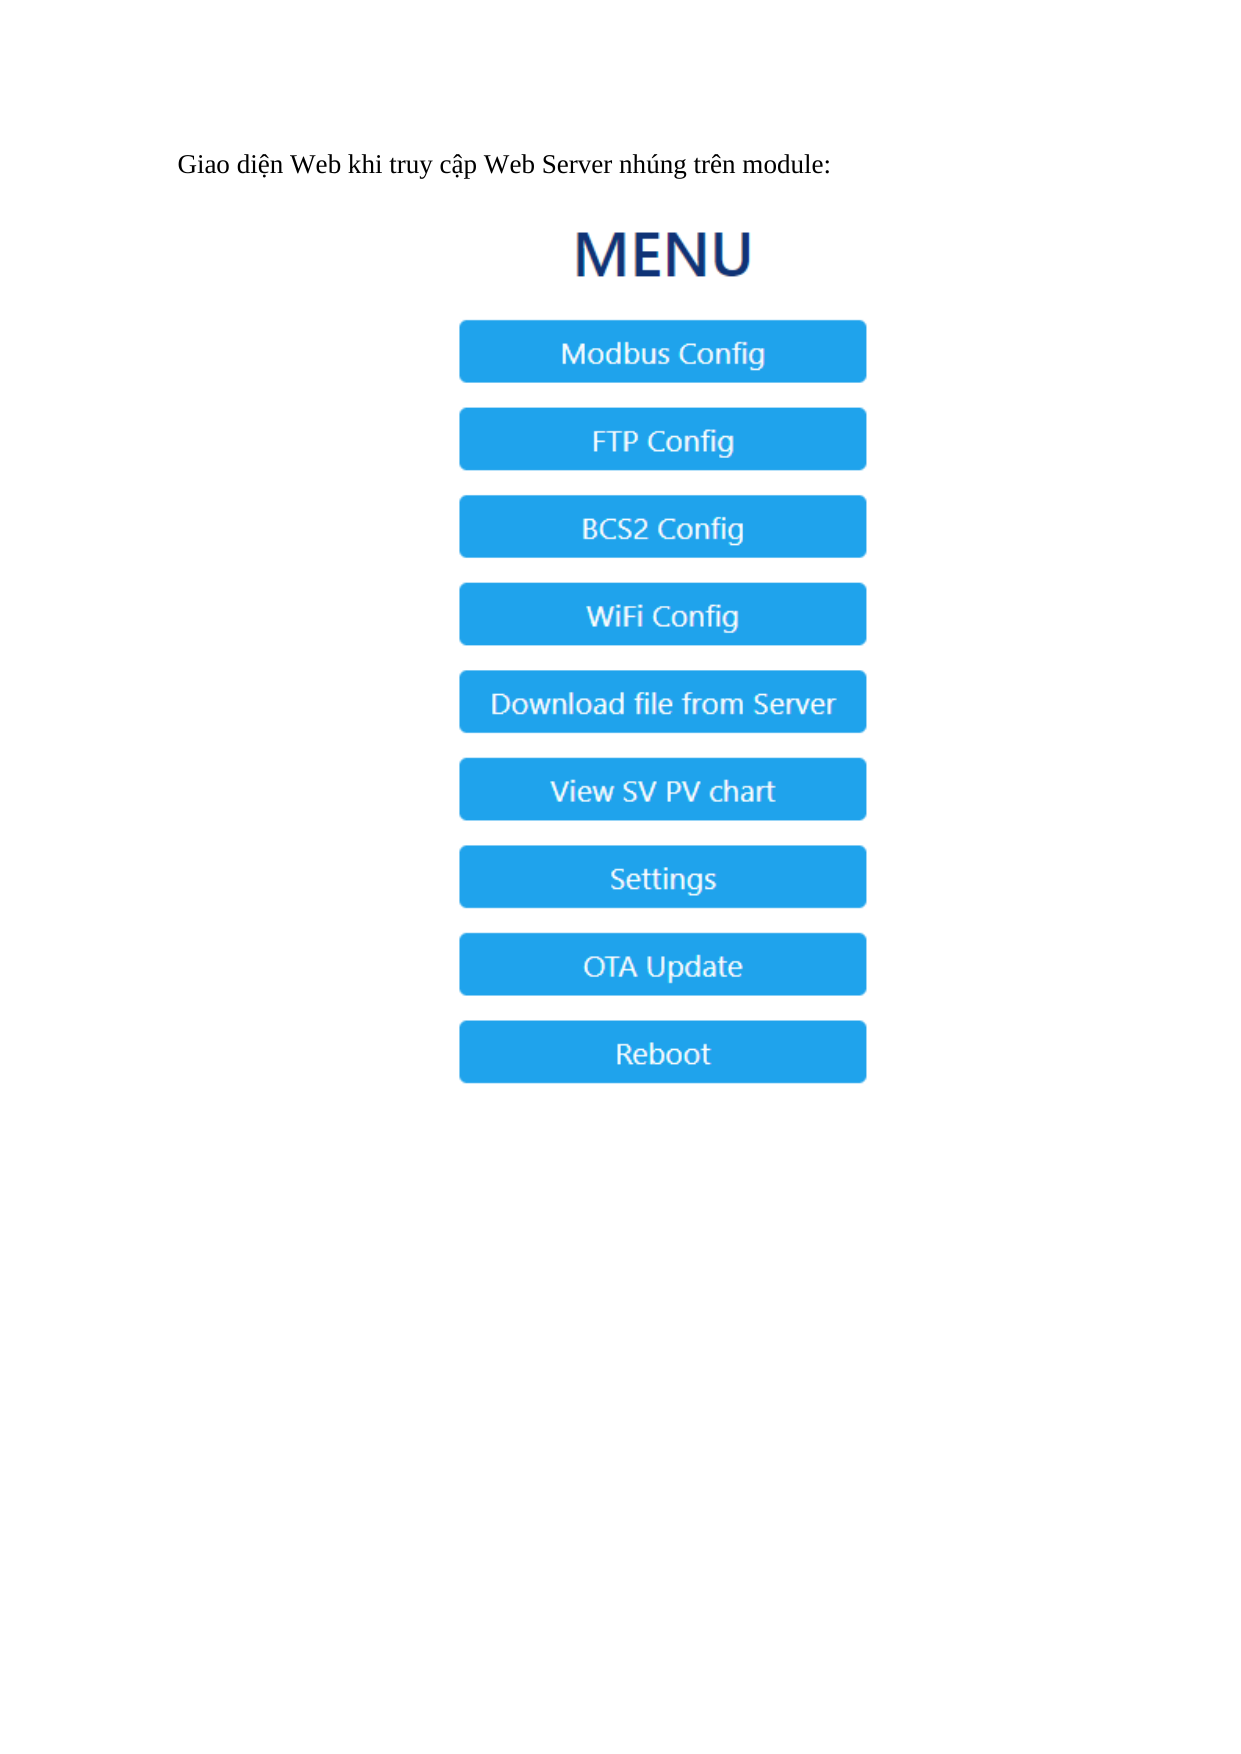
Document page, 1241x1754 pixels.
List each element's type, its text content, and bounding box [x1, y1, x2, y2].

text Giao diện Web khi truy cập Web Server nhúng trên module: [177, 148, 1152, 179]
picture [430, 200, 898, 1099]
